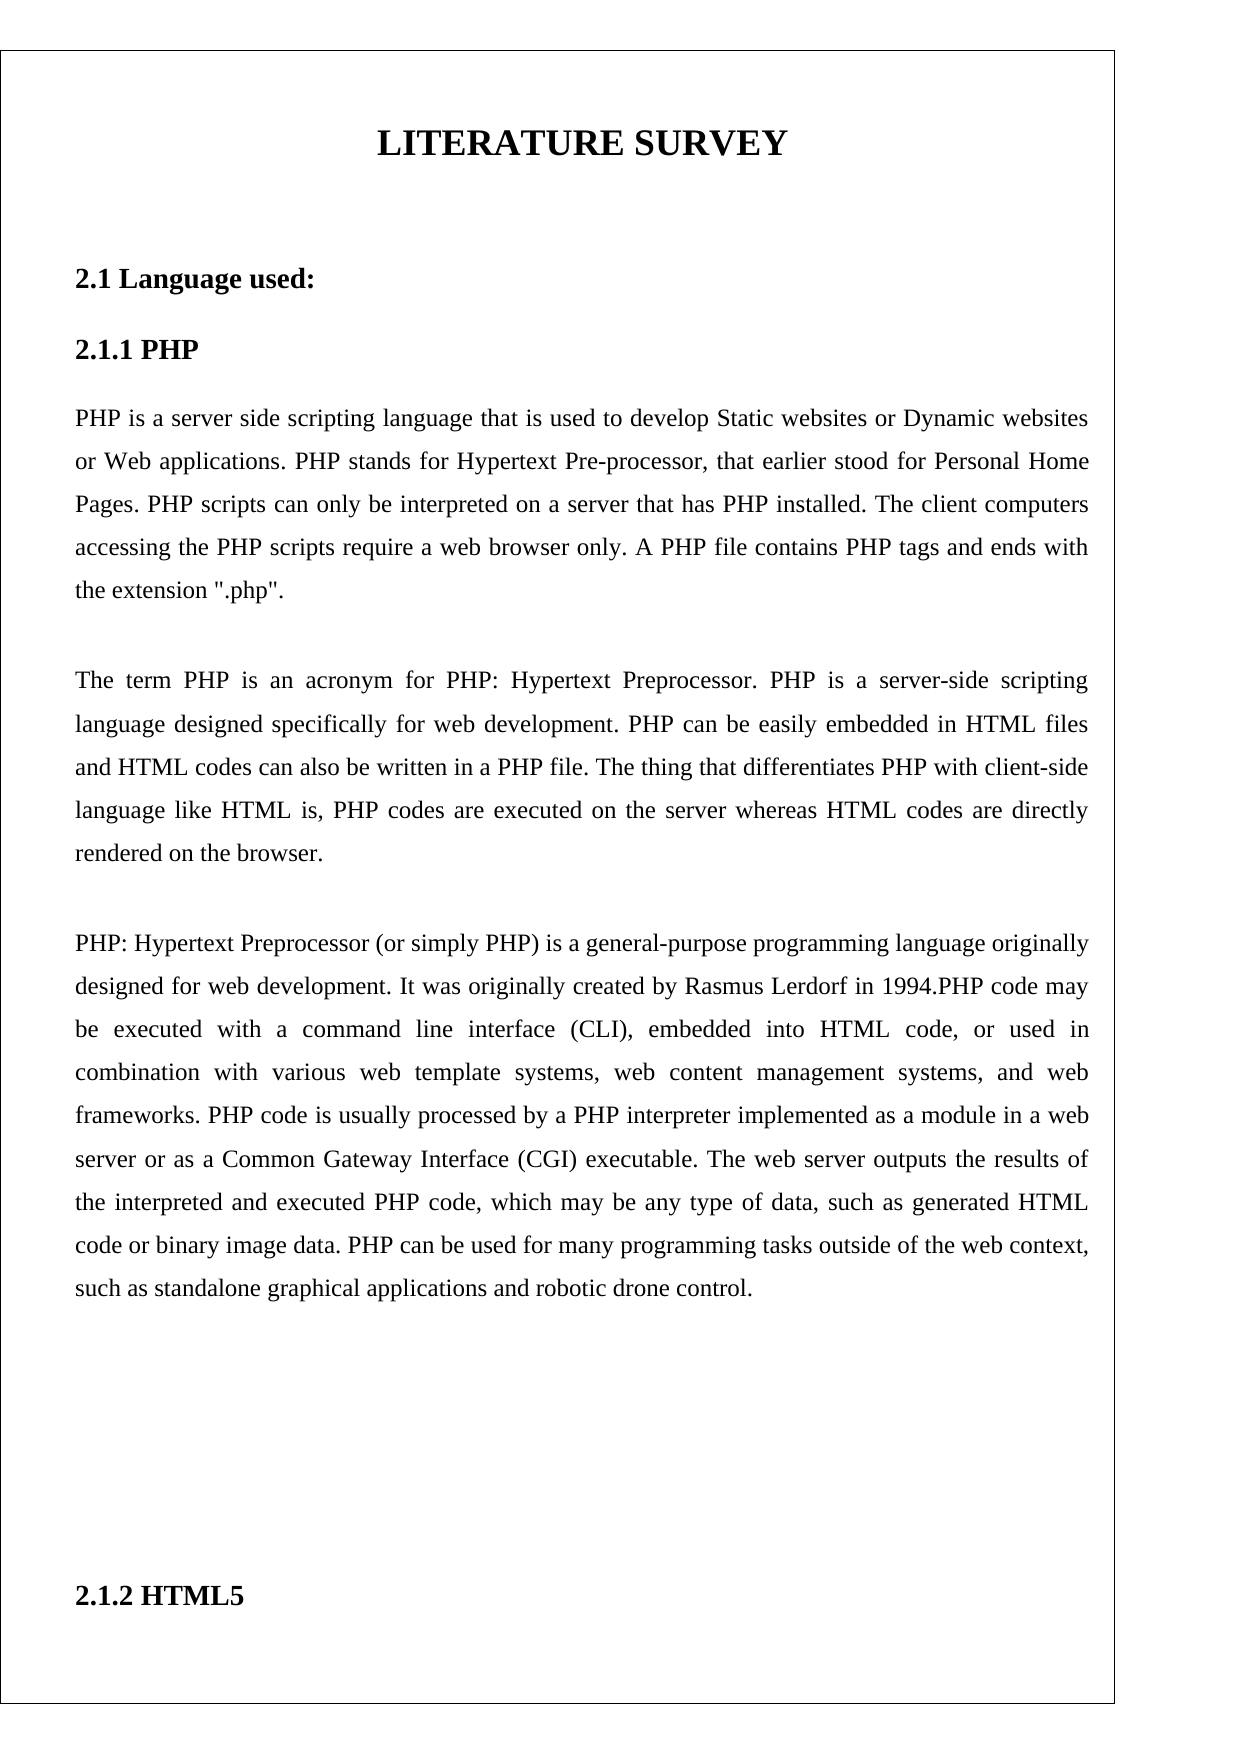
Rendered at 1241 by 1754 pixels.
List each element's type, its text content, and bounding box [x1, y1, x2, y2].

text The term PHP is an acronym for PHP: Hypertext Preprocessor. PHP is a server-side scripting language designed specifically for web development. PHP can be easily embedded in HTML files and HTML codes can also be written in a PHP file. The thing that differentiates PHP with client-side language like HTML is, PHP codes are executed on the server whereas HTML codes are directly rendered on the browser. [75, 666, 1090, 867]
text 2.1 Language used: [75, 261, 1090, 294]
text LITERATURE SURVEY [75, 120, 1090, 163]
text 2.1.2 HTML5 [75, 1578, 1090, 1612]
text PHP is a server side scripting language that is used to develop Static websites or Dynamic websites or Web applications. PHP stands for Hypertext Pre-processor, that earlier stood for Personal Home Pages. PHP scripts can only be interpreted on a server that has PHP installed. The client computers accessing the PHP scripts require a web browser only. A PHP file contains PHP tags and ends with the extension ".php". [75, 403, 1090, 604]
text PHP: Hypertext Preprocessor (or simply PHP) is a general-purpose programming language originally designed for web development. It was originally created by Rasmus Lerdorf in 1994.PHP code may be executed with a command line interface (CLI), embedded into HTML code, or used in combination with various web template systems, web content management systems, and web frameworks. PHP code is usually processed by a PHP interpreter implemented as a module in a web server or as a Common Gateway Interface (CGI) executable. The web server outputs the results of the interpreted and executed PHP code, which may be any type of data, such as generated HTML code or binary image data. PHP can be used for many programming tasks outside of the web context, such as standalone graphical applications and robotic drone control. [75, 928, 1090, 1302]
text 2.1.1 PHP [75, 332, 1090, 366]
